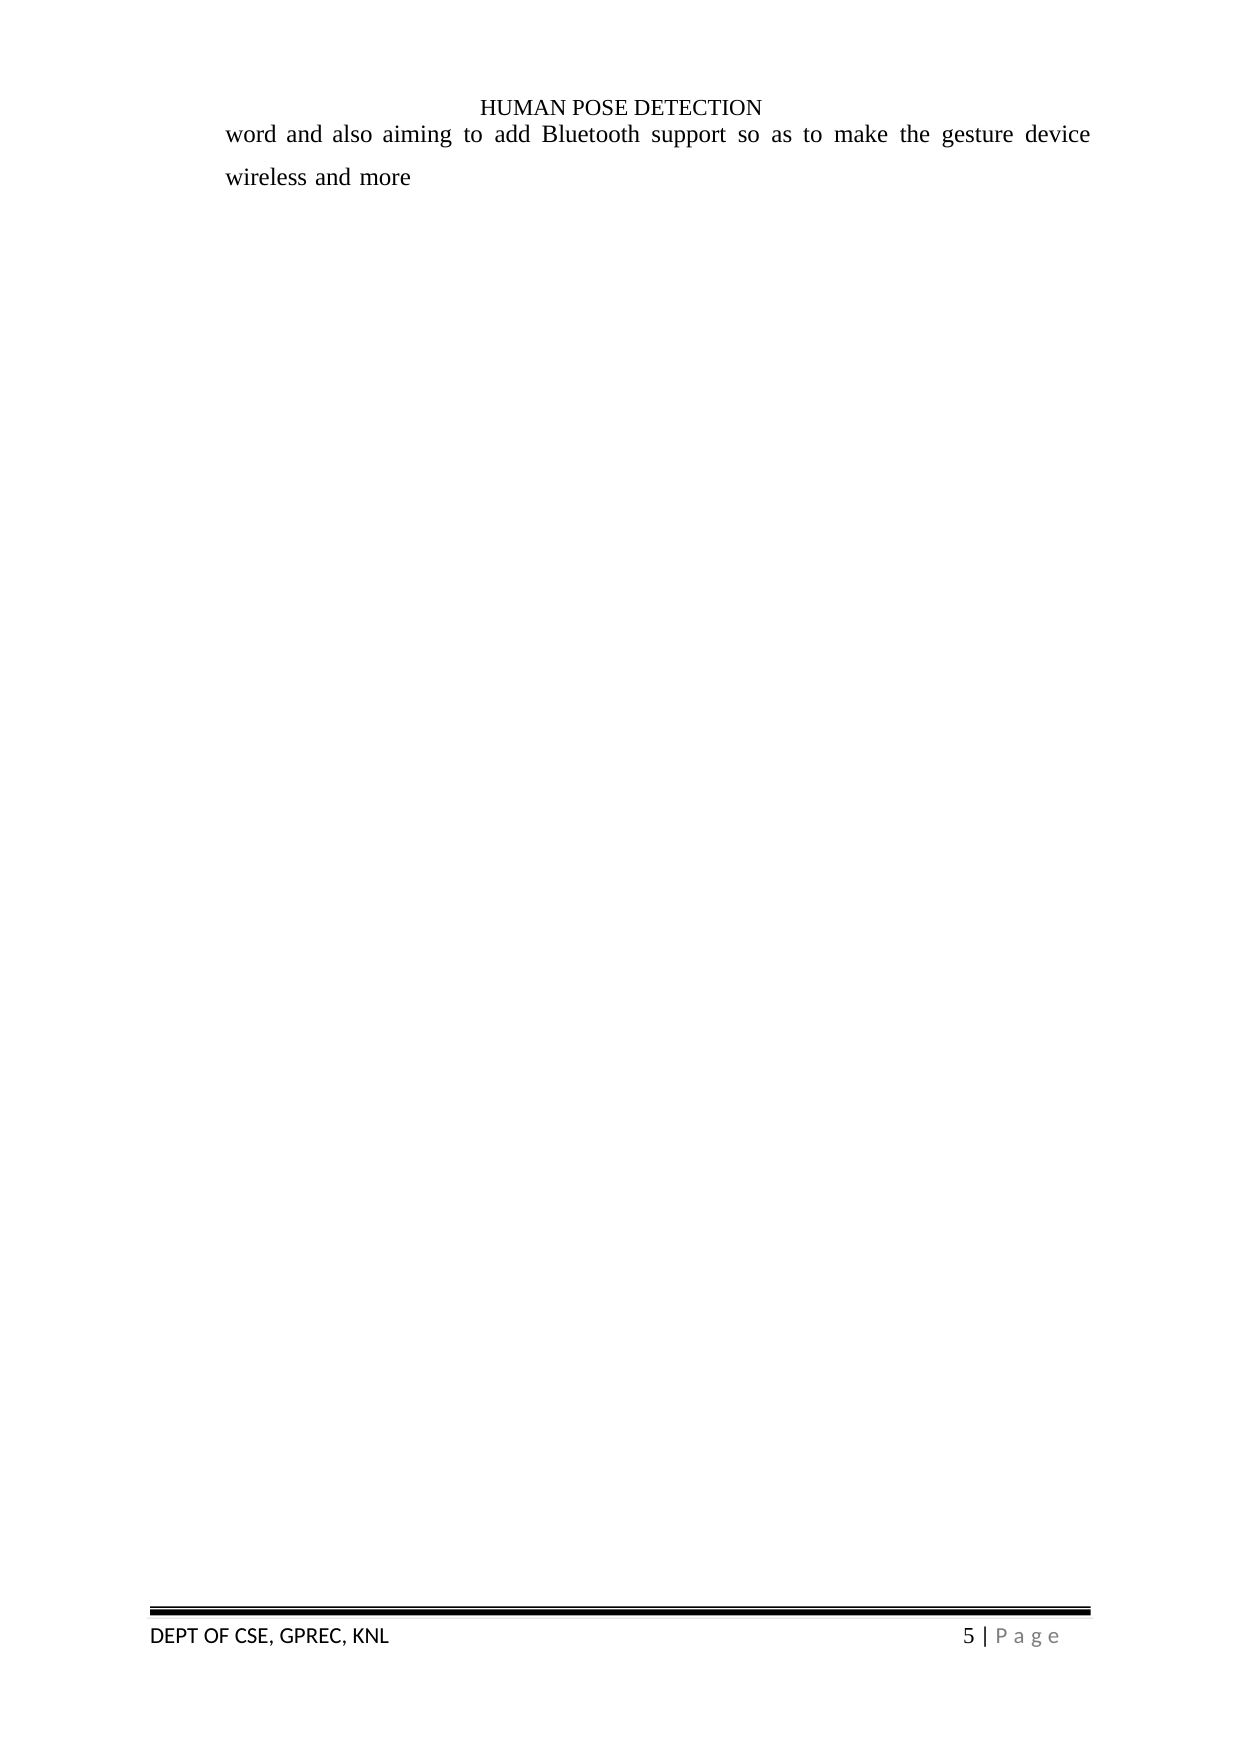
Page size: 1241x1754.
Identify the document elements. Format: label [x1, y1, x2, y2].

text [225, 119, 1091, 191]
